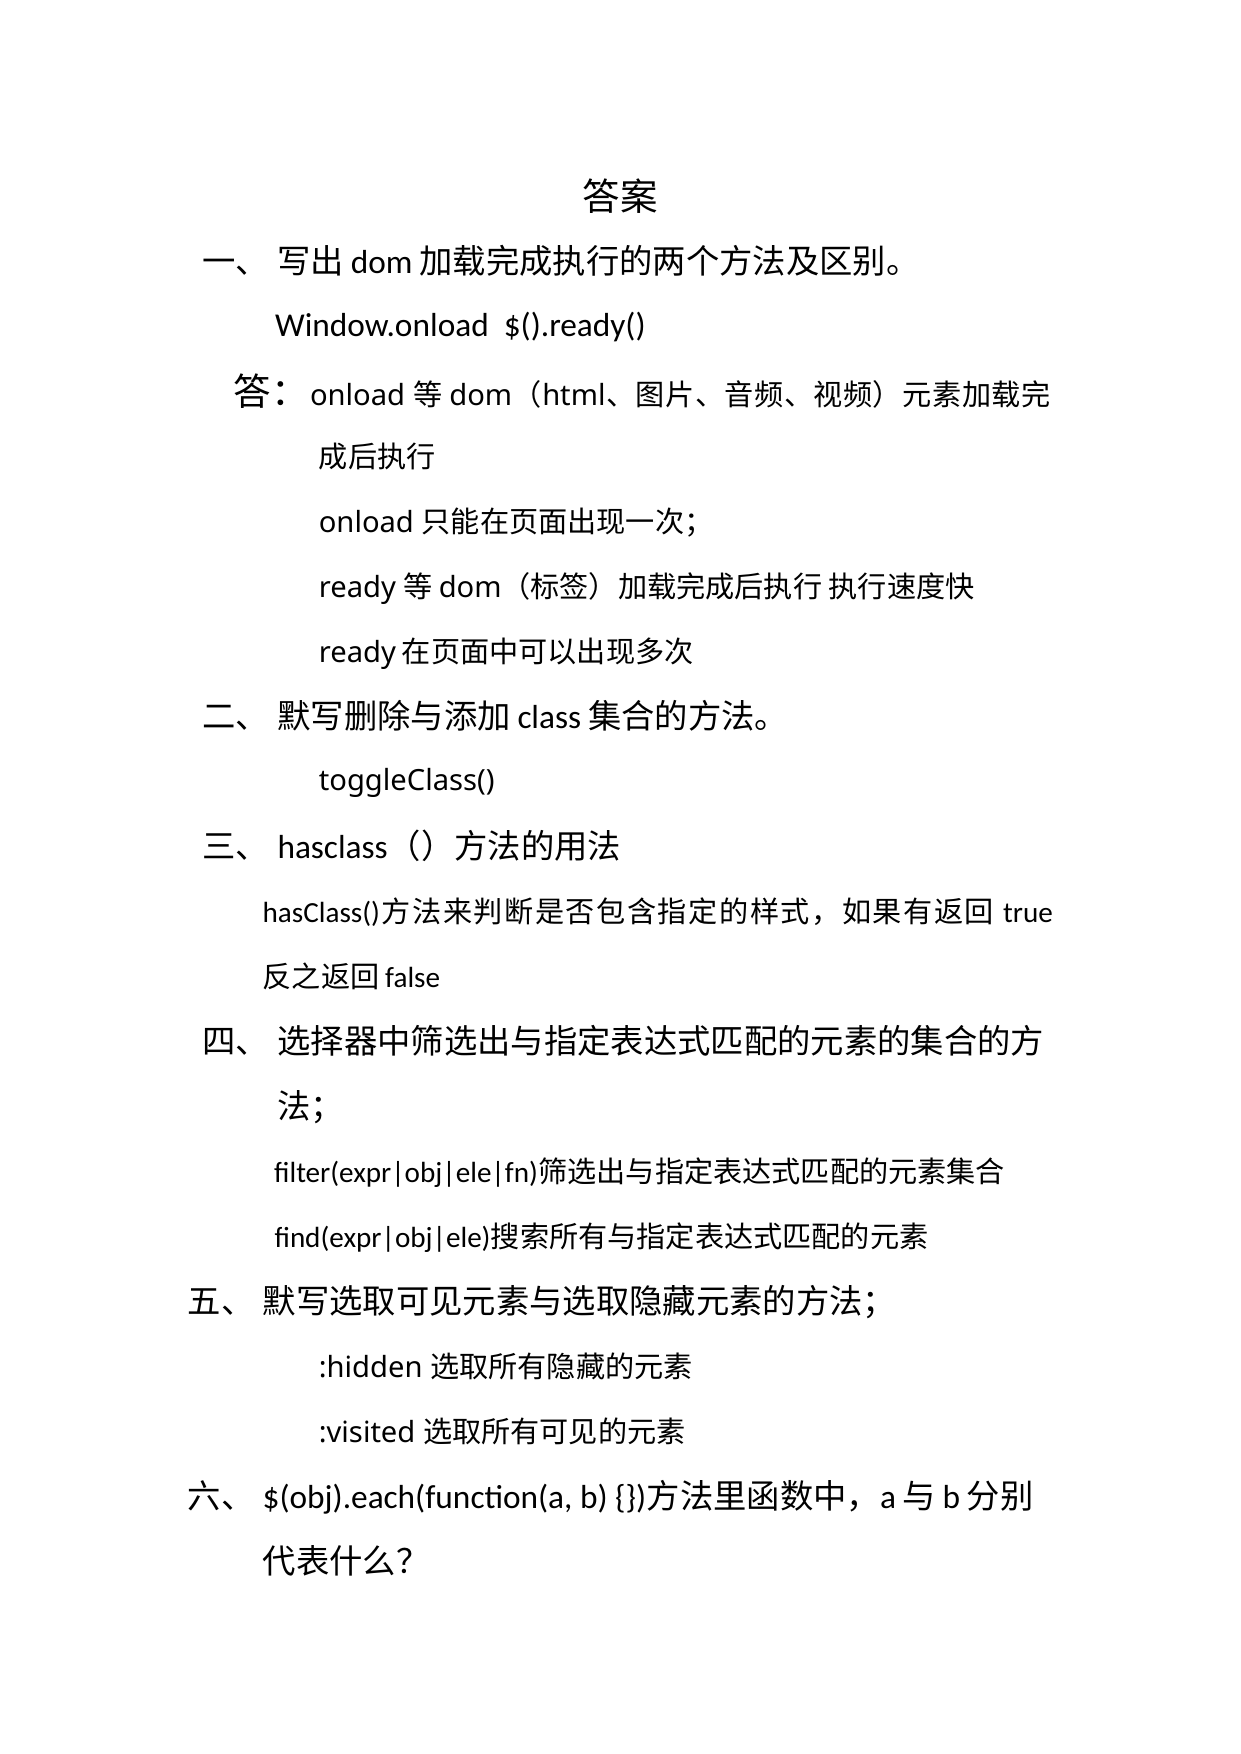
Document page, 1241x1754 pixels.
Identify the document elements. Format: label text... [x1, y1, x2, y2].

text ready在页面中可以出现多次 [275, 617, 1053, 682]
text filter(expr|obj|ele|fn)筛选出与指定表达式匹配的元素集合 [231, 1137, 1053, 1202]
list 默写删除与添加class集合的方法。 [202, 682, 1053, 747]
text :hidden 选取所有隐藏的元素 [275, 1332, 1053, 1397]
list 默写选取可见元素与选取隐藏元素的方法； [187, 1267, 1053, 1332]
list hasclass（）方法的用法 [202, 812, 1053, 877]
text find(expr|obj|ele)搜索所有与指定表达式匹配的元素 [202, 1202, 1053, 1267]
text toggleClass() [275, 747, 1053, 812]
list Window.onload $().ready() [231, 292, 1053, 357]
text onload 只能在页面出现一次； [275, 487, 1053, 552]
list $(obj).each(function(a, b) {})方法里函数中，a与b分别代表什么？ [187, 1462, 1053, 1592]
list 写出dom加载完成执行的两个方法及区别。 [202, 227, 1053, 292]
text 答：onload 等dom（html、图片、音频、视频）元素加载完成后执行 [187, 357, 1053, 487]
text :visited 选取所有可见的元素 [275, 1397, 1053, 1462]
text 答案 [187, 162, 1053, 227]
text hasClass()方法来判断是否包含指定的样式，如果有返回true 反之返回false [262, 877, 1053, 1007]
text ready 等dom（标签）加载完成后执行 执行速度快 [275, 552, 1053, 617]
list 选择器中筛选出与指定表达式匹配的元素的集合的方法； [202, 1007, 1053, 1137]
